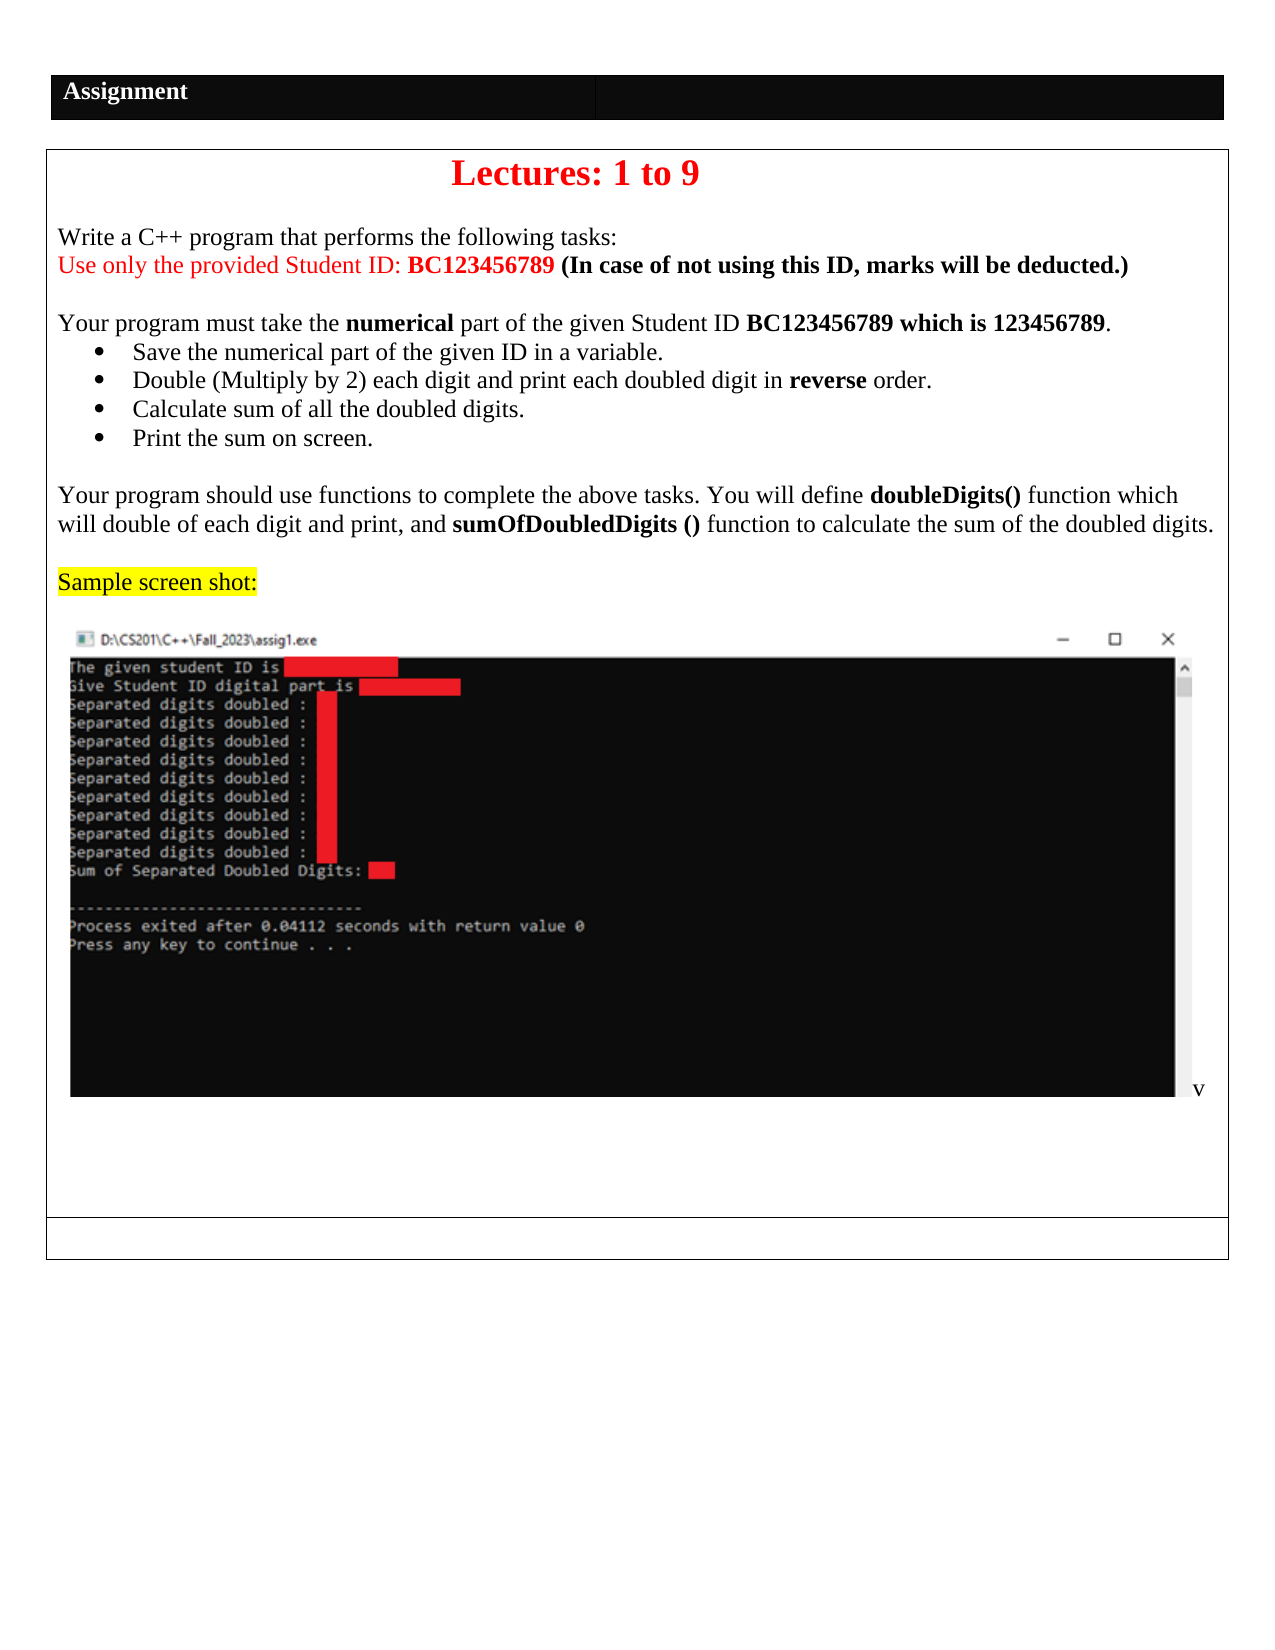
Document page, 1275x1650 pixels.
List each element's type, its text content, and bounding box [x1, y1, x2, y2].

table_cell Assignment [52, 76, 595, 119]
table_cell [47, 1218, 1228, 1258]
table_cell [596, 76, 1223, 119]
table_header Lectures: 1 to 9 Write a C++ program that performs the following tasks: Use only the provided Student ID: BC123456789 (In case of not using this ID, marks will be deducted.) Your program must take the numerical part of the given Student ID BC123456789 which is 123456789. Save the numerical part of the given ID in a variable. Double (Multiply by 2) each digit and print each doubled digit in reverse order. Calculate sum of all the doubled digits. Print the sum on screen. Your program should use functions to complete the above tasks. You will define doubleDigits() function which will double of each digit and print, and sumOfDoubledDigits () function to calculate the sum of the doubled digits. Sample screen shot: v [47, 150, 1228, 1217]
picture [70, 624, 1193, 1097]
